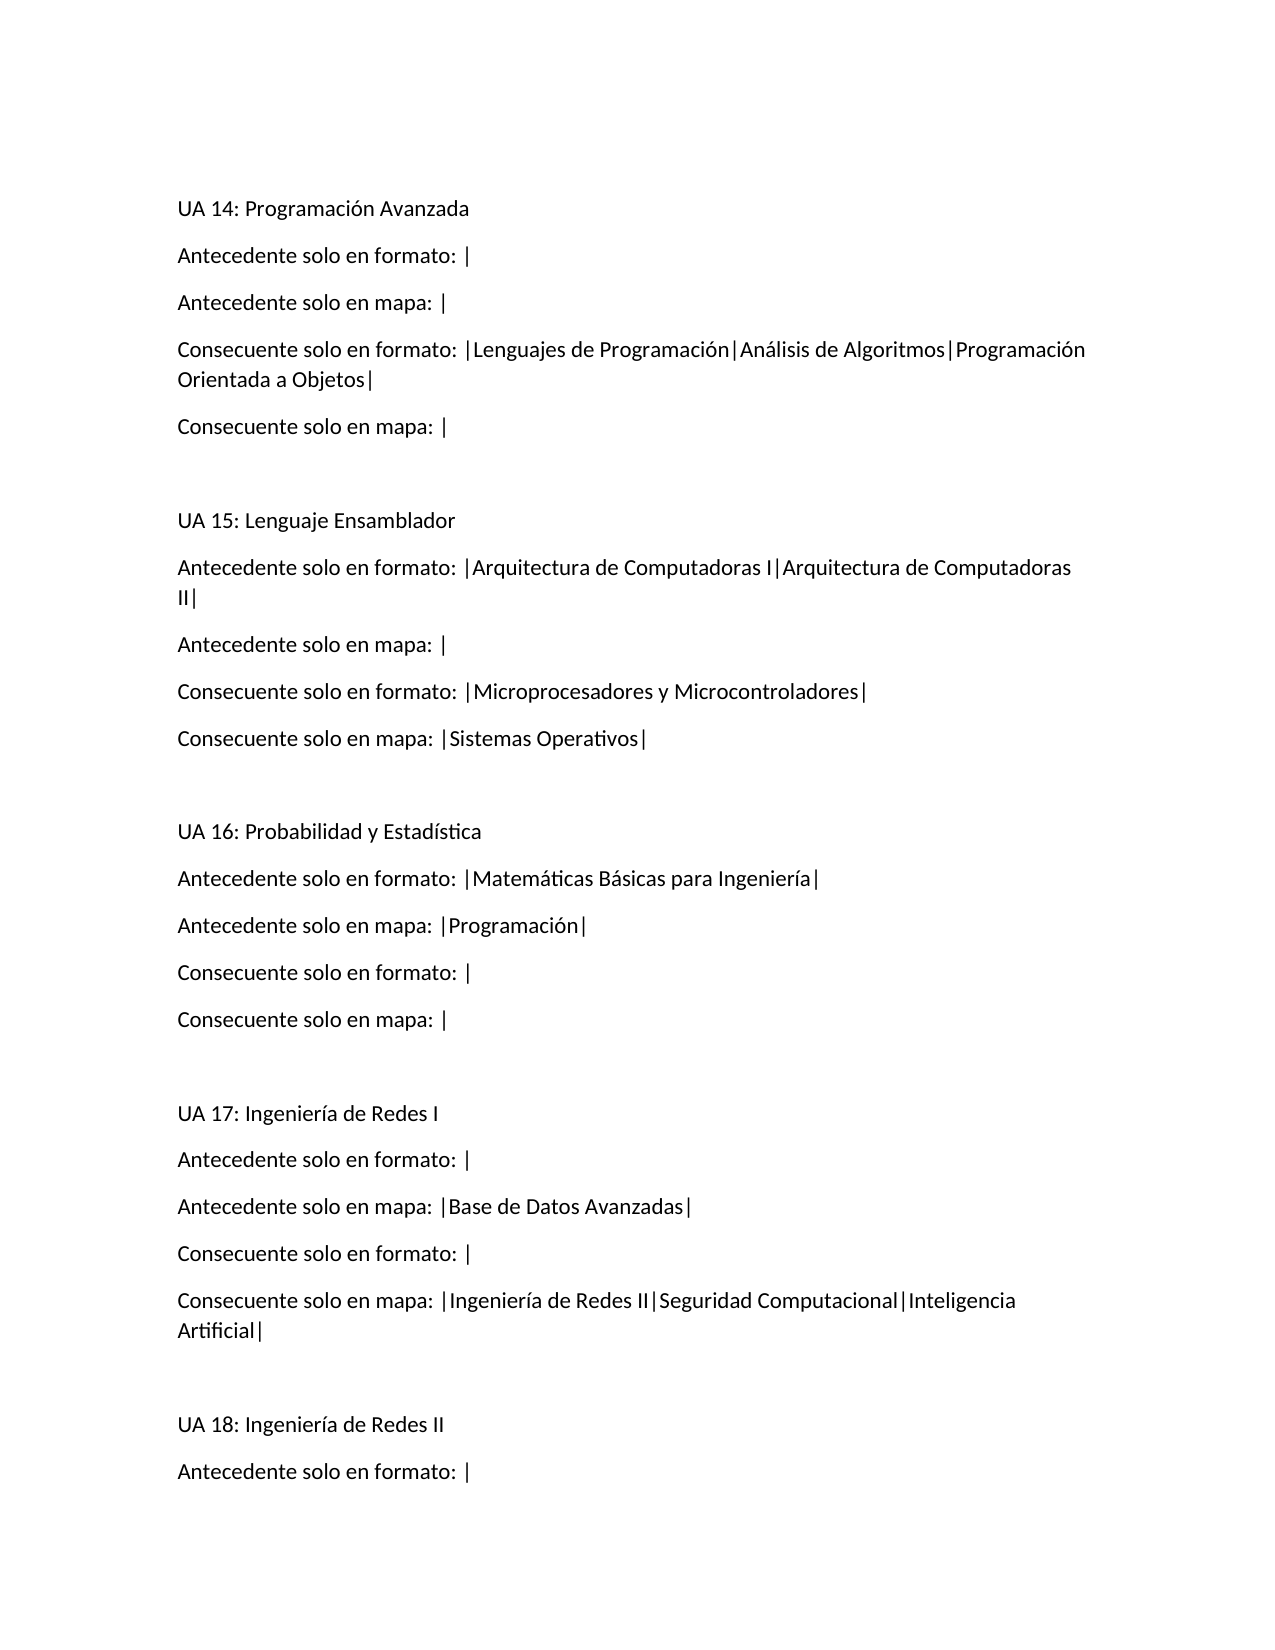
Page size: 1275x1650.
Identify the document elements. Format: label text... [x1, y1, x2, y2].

text Antecedente solo en mapa: |Base de Datos Avanzadas| [177, 1192, 1098, 1220]
text Consecuente solo en formato: |Lenguajes de Programación|Análisis de Algoritmos|Programación Orientada a Objetos| [177, 335, 1098, 393]
text Antecedente solo en mapa: | [177, 630, 1098, 658]
text Consecuente solo en mapa: |Sistemas Operativos| [177, 724, 1098, 752]
text UA 17: Ingeniería de Redes I [177, 1099, 1098, 1127]
text Consecuente solo en mapa: |Ingeniería de Redes II|Seguridad Computacional|Inteligencia Artificial| [177, 1286, 1098, 1344]
text Consecuente solo en formato: | [177, 958, 1098, 986]
text Antecedente solo en formato: |Arquitectura de Computadoras I|Arquitectura de Computadoras II| [177, 553, 1098, 611]
text Consecuente solo en mapa: | [177, 1005, 1098, 1033]
text UA 14: Programación Avanzada [177, 194, 1098, 222]
text Consecuente solo en formato: |Microprocesadores y Microcontroladores| [177, 677, 1098, 705]
text UA 16: Probabilidad y Estadística [177, 817, 1098, 845]
text Antecedente solo en formato: | [177, 241, 1098, 269]
text Antecedente solo en formato: |Matemáticas Básicas para Ingeniería| [177, 864, 1098, 892]
text Antecedente solo en formato: | [177, 1457, 1098, 1485]
text UA 15: Lenguaje Ensamblador [177, 506, 1098, 534]
text Consecuente solo en formato: | [177, 1239, 1098, 1267]
text Consecuente solo en mapa: | [177, 412, 1098, 440]
text Antecedente solo en mapa: |Programación| [177, 911, 1098, 939]
text Antecedente solo en mapa: | [177, 288, 1098, 316]
text UA 18: Ingeniería de Redes II [177, 1410, 1098, 1438]
text Antecedente solo en formato: | [177, 1146, 1098, 1173]
